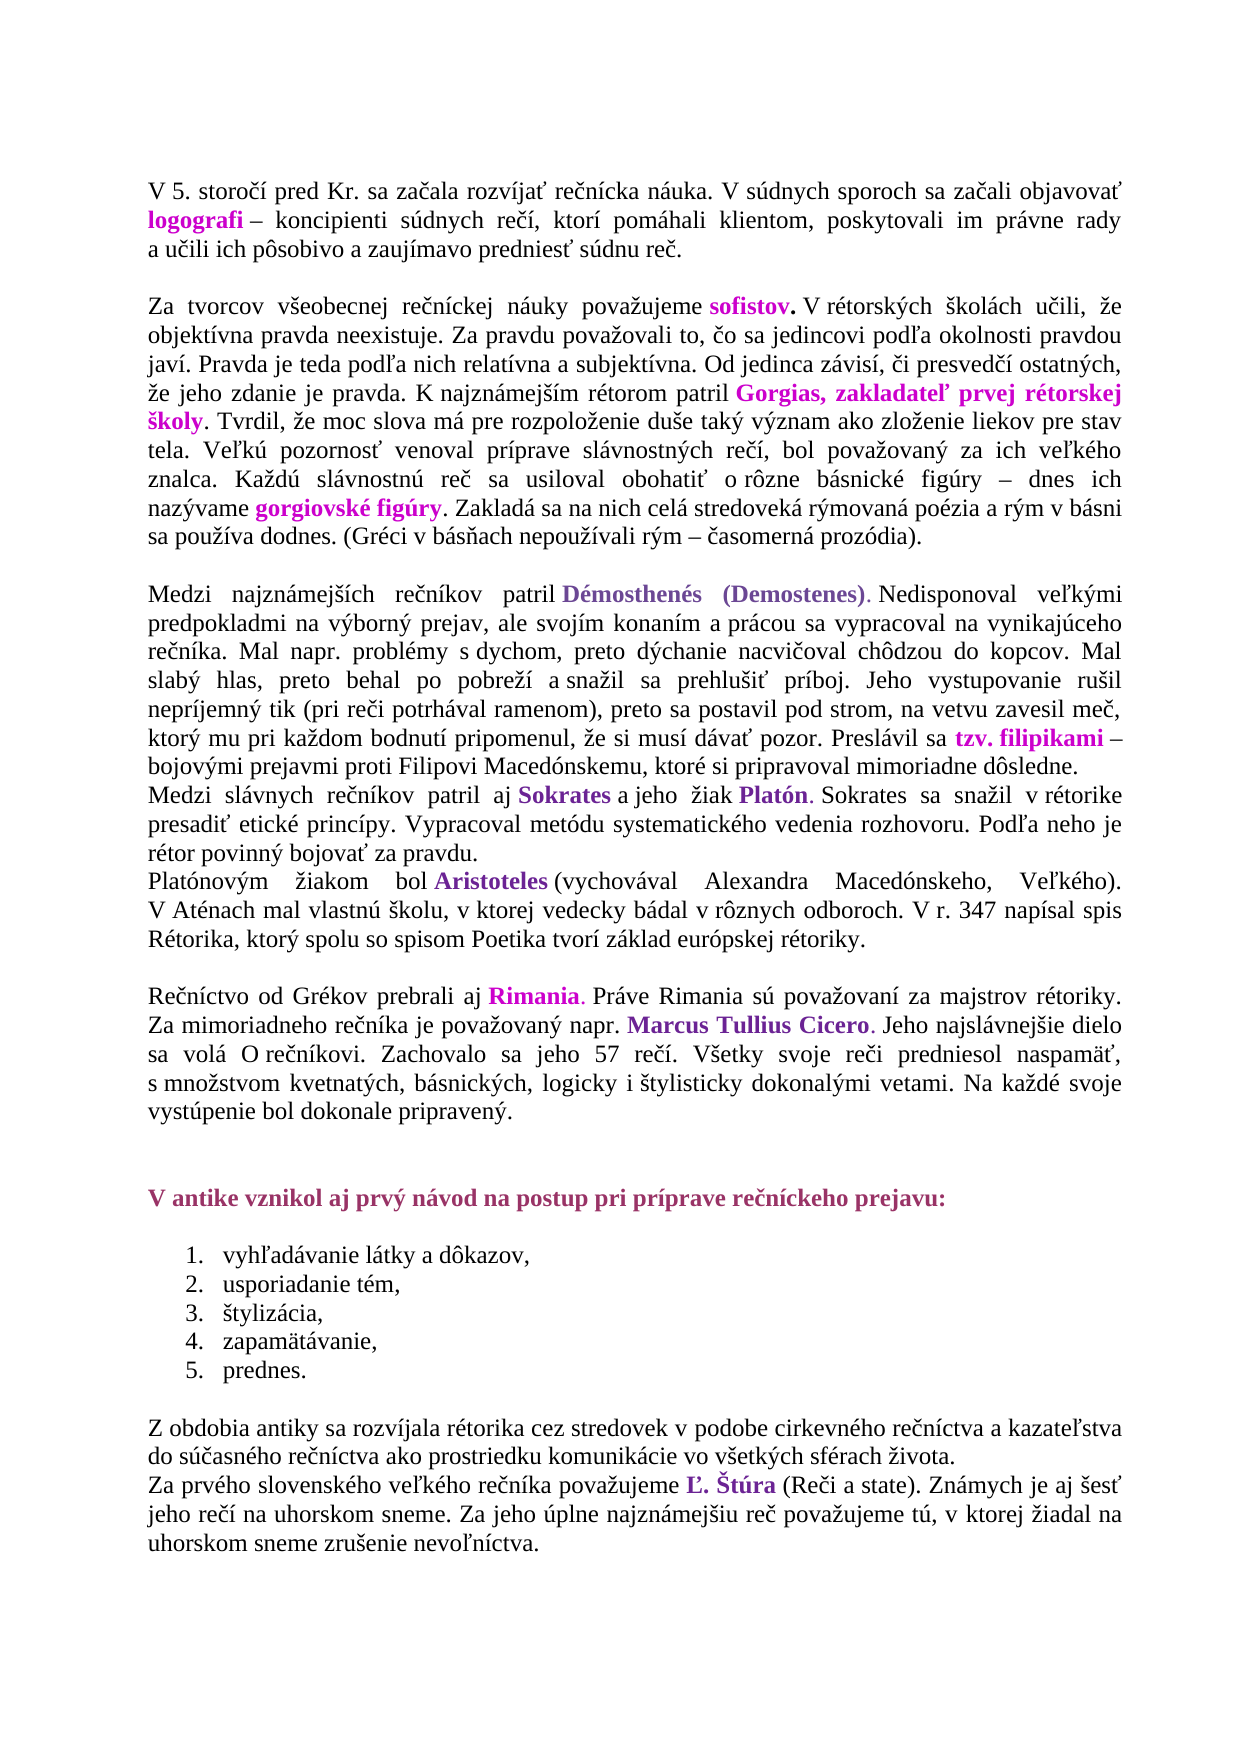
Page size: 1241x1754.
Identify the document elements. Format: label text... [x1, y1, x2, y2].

text Rečníctvo od Grékov prebrali aj Rimania. Práve Rimania sú považovaní za majstrov rétoriky. Za mimoriadneho rečníka je považovaný napr. Marcus Tullius Cicero. Jeho najslávnejšie dielo sa volá O rečníkovi. Zachovalo sa jeho 57 rečí. Všetky svoje reči predniesol naspamäť, s množstvom kvetnatých, básnických, logicky i štylisticky dokonalými vetami. Na každé svoje vystúpenie bol dokonale pripravený. [148, 981, 1122, 1125]
text Za tvorcov všeobecnej rečníckej náuky považujeme sofistov. V rétorských školách učili, že objektívna pravda neexistuje. Za pravdu považovali to, čo sa jedincovi podľa okolnosti pravdou javí. Pravda je teda podľa nich relatívna a subjektívna. Od jedinca závisí, či presvedčí ostatných, že jeho zdanie je pravda. K najznámejším rétorom patril Gorgias, zakladateľ prvej rétorskej školy. Tvrdil, že moc slova má pre rozpoloženie duše taký význam ako zloženie liekov pre stav tela. Veľkú pozornosť venoval príprave slávnostných rečí, bol považovaný za ich veľkého znalca. Každú slávnostnú reč sa usiloval obohatiť o rôzne básnické figúry – dnes ich nazývame gorgiovské figúry. Zakladá sa na nich celá stredoveká rýmovaná poézia a rým v básni sa používa dodnes. (Gréci v básňach nepoužívali rým – časomerná prozódia). [148, 291, 1122, 550]
list zapamätávanie, [185, 1326, 1122, 1355]
list vyhľadávanie látky a dôkazov, [185, 1240, 1122, 1269]
text V antike vznikol aj prvý návod na postup pri príprave rečníckeho prejavu: [148, 1183, 1122, 1211]
text Medzi najznámejších rečníkov patril Démosthenés (Demostenes). Nedisponoval veľkými predpokladmi na výborný prejav, ale svojím konaním a prácou sa vypracoval na vynikajúceho rečníka. Mal napr. problémy s dychom, preto dýchanie nacvičoval chôdzou do kopcov. Mal slabý hlas, preto behal po pobreží a snažil sa prehlušiť príboj. Jeho vystupovanie rušil nepríjemný tik (pri reči potrhával ramenom), preto sa postavil pod strom, na vetvu zavesil meč, ktorý mu pri každom bodnutí pripomenul, že si musí dávať pozor. Preslávil sa tzv. filipikami – bojovými prejavmi proti Filipovi Macedónskemu, ktoré si pripravoval mimoriadne dôsledne. [148, 579, 1122, 780]
text Platónovým žiakom bol Aristoteles (vychovával Alexandra Macedónskeho, Veľkého). V Aténach mal vlastnú školu, v ktorej vedecky bádal v rôznych odboroch. V r. 347 napísal spis Rétorika, ktorý spolu so spisom Poetika tvorí základ európskej rétoriky. [148, 866, 1122, 953]
text Z obdobia antiky sa rozvíjala rétorika cez stredovek v podobe cirkevného rečníctva a kazateľstva do súčasného rečníctva ako prostriedku komunikácie vo všetkých sférach života. [148, 1413, 1122, 1470]
list štylizácia, [185, 1298, 1122, 1326]
text Za prvého slovenského veľkého rečníka považujeme Ľ. Štúra (Reči a state). Známych je aj šesť jeho rečí na uhorskom sneme. Za jeho úplne najznámejšiu reč považujeme tú, v ktorej žiadal na uhorskom sneme zrušenie nevoľníctva. [148, 1470, 1122, 1556]
list usporiadanie tém, [185, 1269, 1122, 1298]
text V 5. storočí pred Kr. sa začala rozvíjať rečnícka náuka. V súdnych sporoch sa začali objavovať logografi – koncipienti súdnych rečí, ktorí pomáhali klientom, poskytovali im právne rady a učili ich pôsobivo a zaujímavo predniesť súdnu reč. [148, 176, 1122, 263]
list prednes. [185, 1355, 1122, 1384]
text Medzi slávnych rečníkov patril aj Sokrates a jeho žiak Platón. Sokrates sa snažil v rétorike presadiť etické princípy. Vypracoval metódu systematického vedenia rozhovoru. Podľa neho je rétor povinný bojovať za pravdu. [148, 780, 1122, 866]
